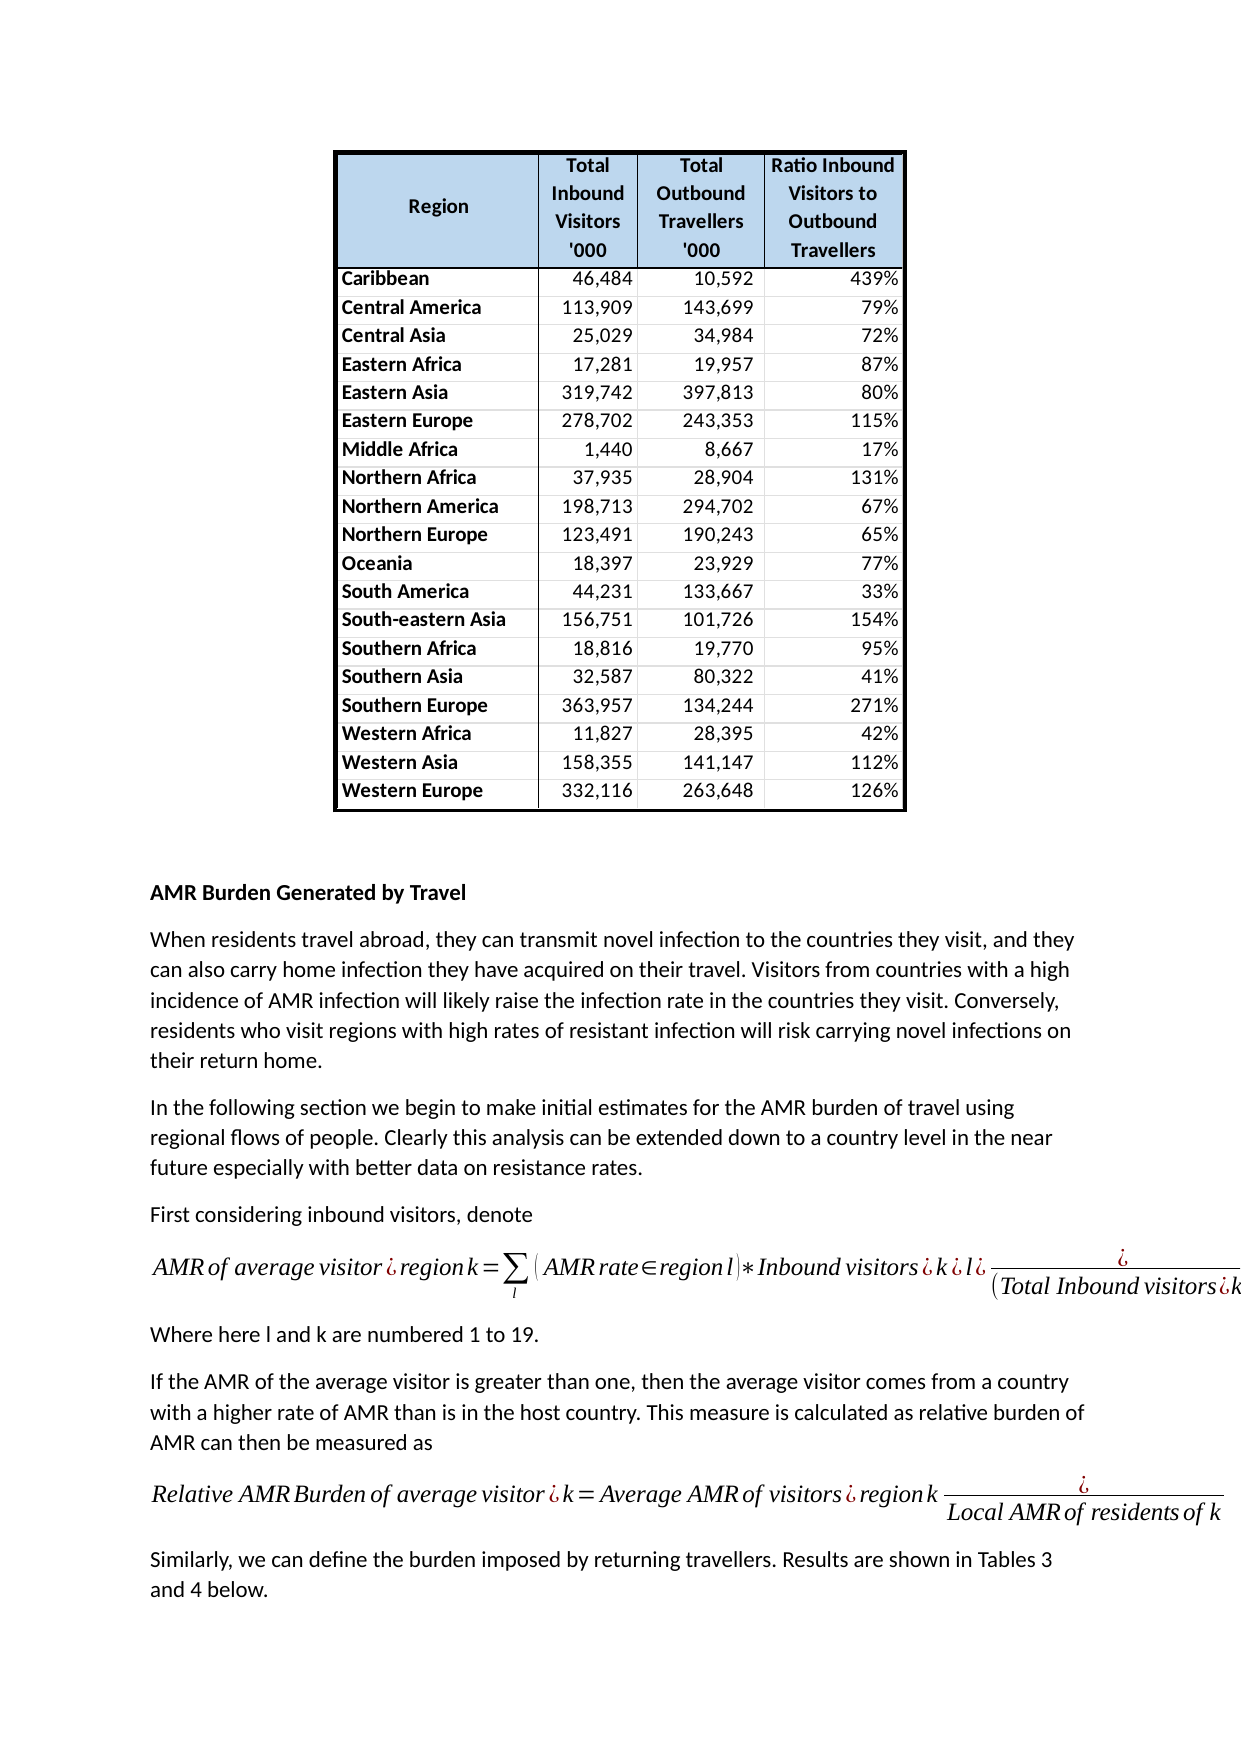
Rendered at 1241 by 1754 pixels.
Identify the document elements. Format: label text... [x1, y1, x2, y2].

text Where here l and k are numbered 1 to 19. [150, 1321, 1090, 1348]
text First considering inbound visitors, denote [150, 1200, 1090, 1228]
text AMR Burden Generated by Travel [150, 878, 1090, 907]
text If the AMR of the average visitor is greater than one, then the average visitor comes from a country with a higher rate of AMR than is in the host country. This measure is calculated as relative burden of AMR can then be measured as [150, 1367, 1090, 1456]
text When residents travel abroad, they can transmit novel infection to the countries they visit, and they can also carry home infection they have acquired on their travel. Visitors from countries with a high incidence of AMR infection will likely raise the infection rate in the countries they visit. Conversely, residents who visit regions with high rates of resistant infection will risk carrying novel infections on their return home. [150, 925, 1090, 1074]
text In the following section we begin to make initial estimates for the AMR burden of travel using regional flows of people. Clearly this analysis can be extended down to a country level in the near future especially with better data on resistance rates. [150, 1093, 1090, 1182]
text Similarly, we can define the burden imposed by returning travellers. Results are shown in Tables 3 and 4 below. [150, 1545, 1090, 1603]
